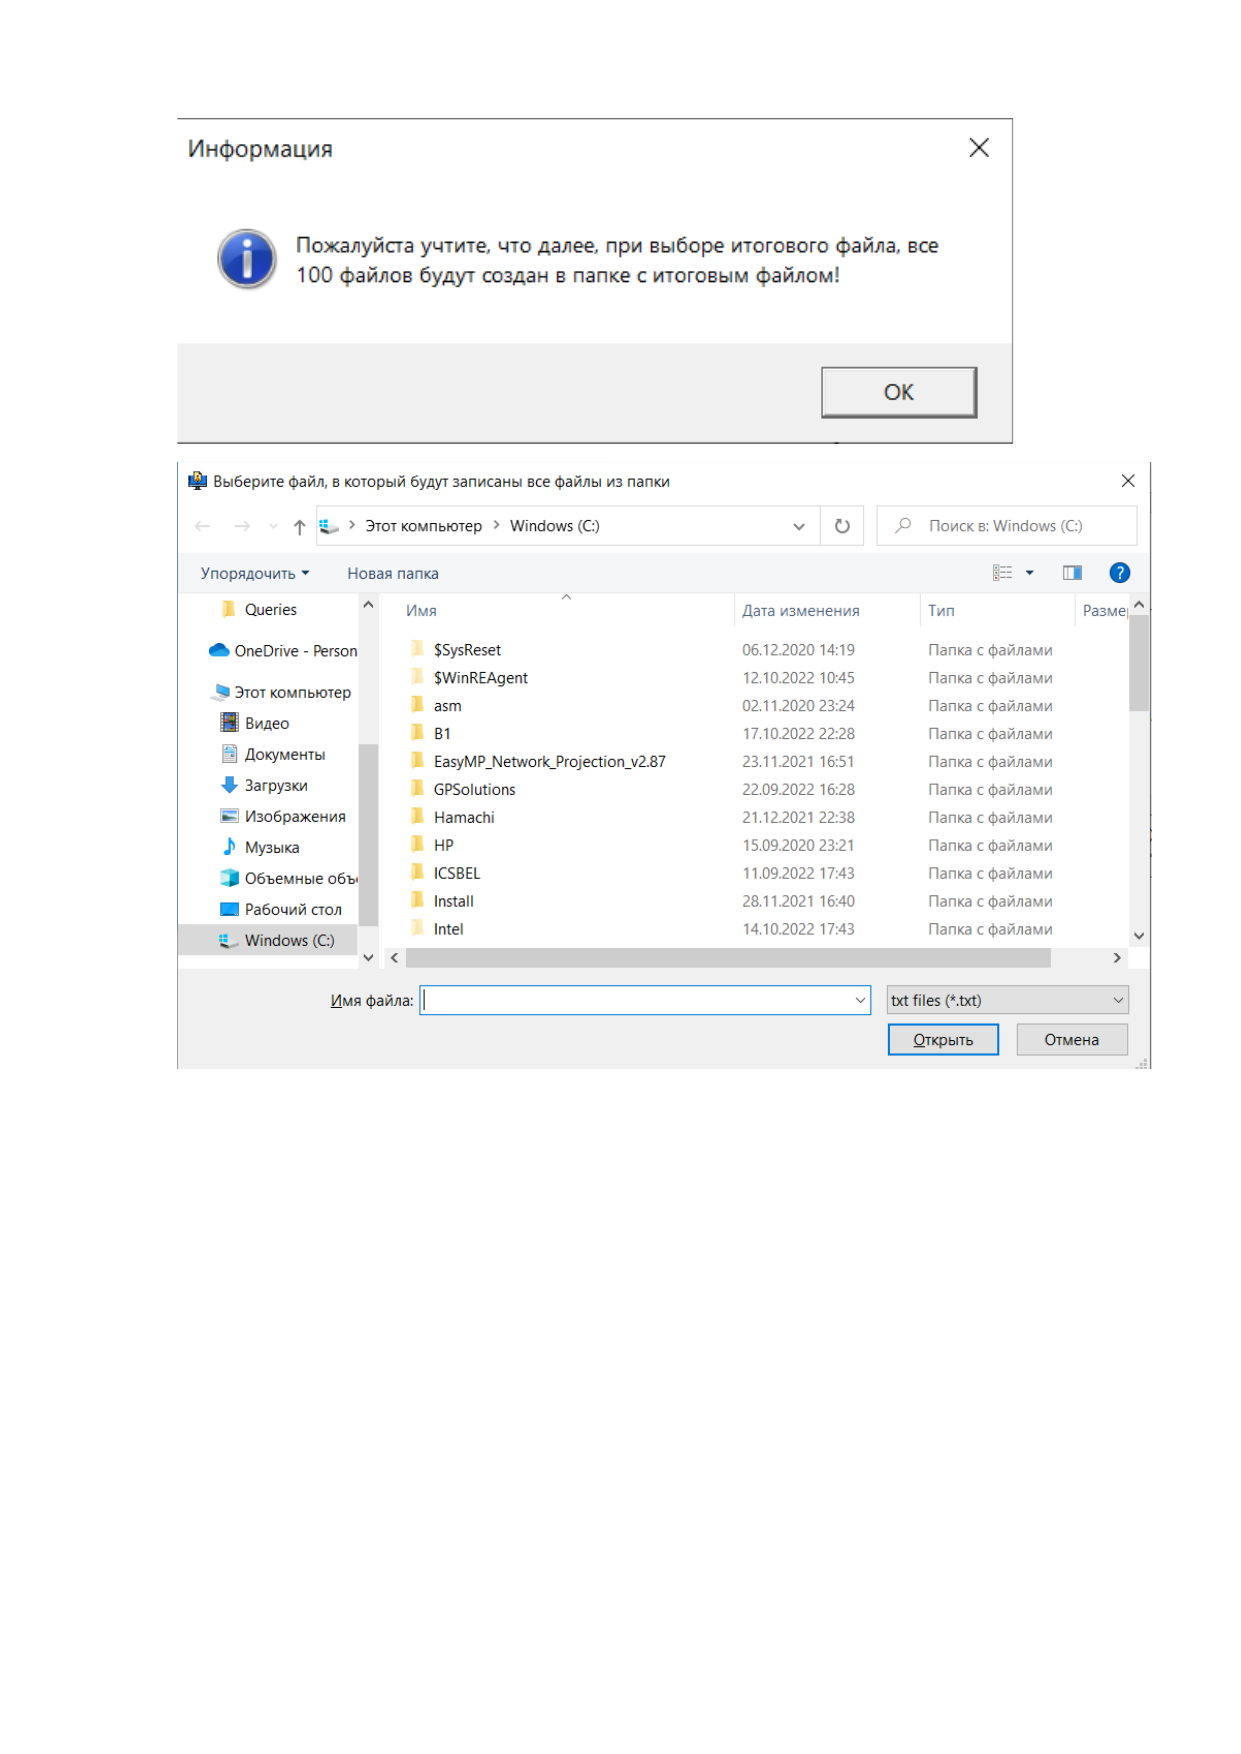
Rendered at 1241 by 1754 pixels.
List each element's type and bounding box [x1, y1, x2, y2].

picture [177, 462, 1152, 1069]
picture [177, 118, 1014, 444]
